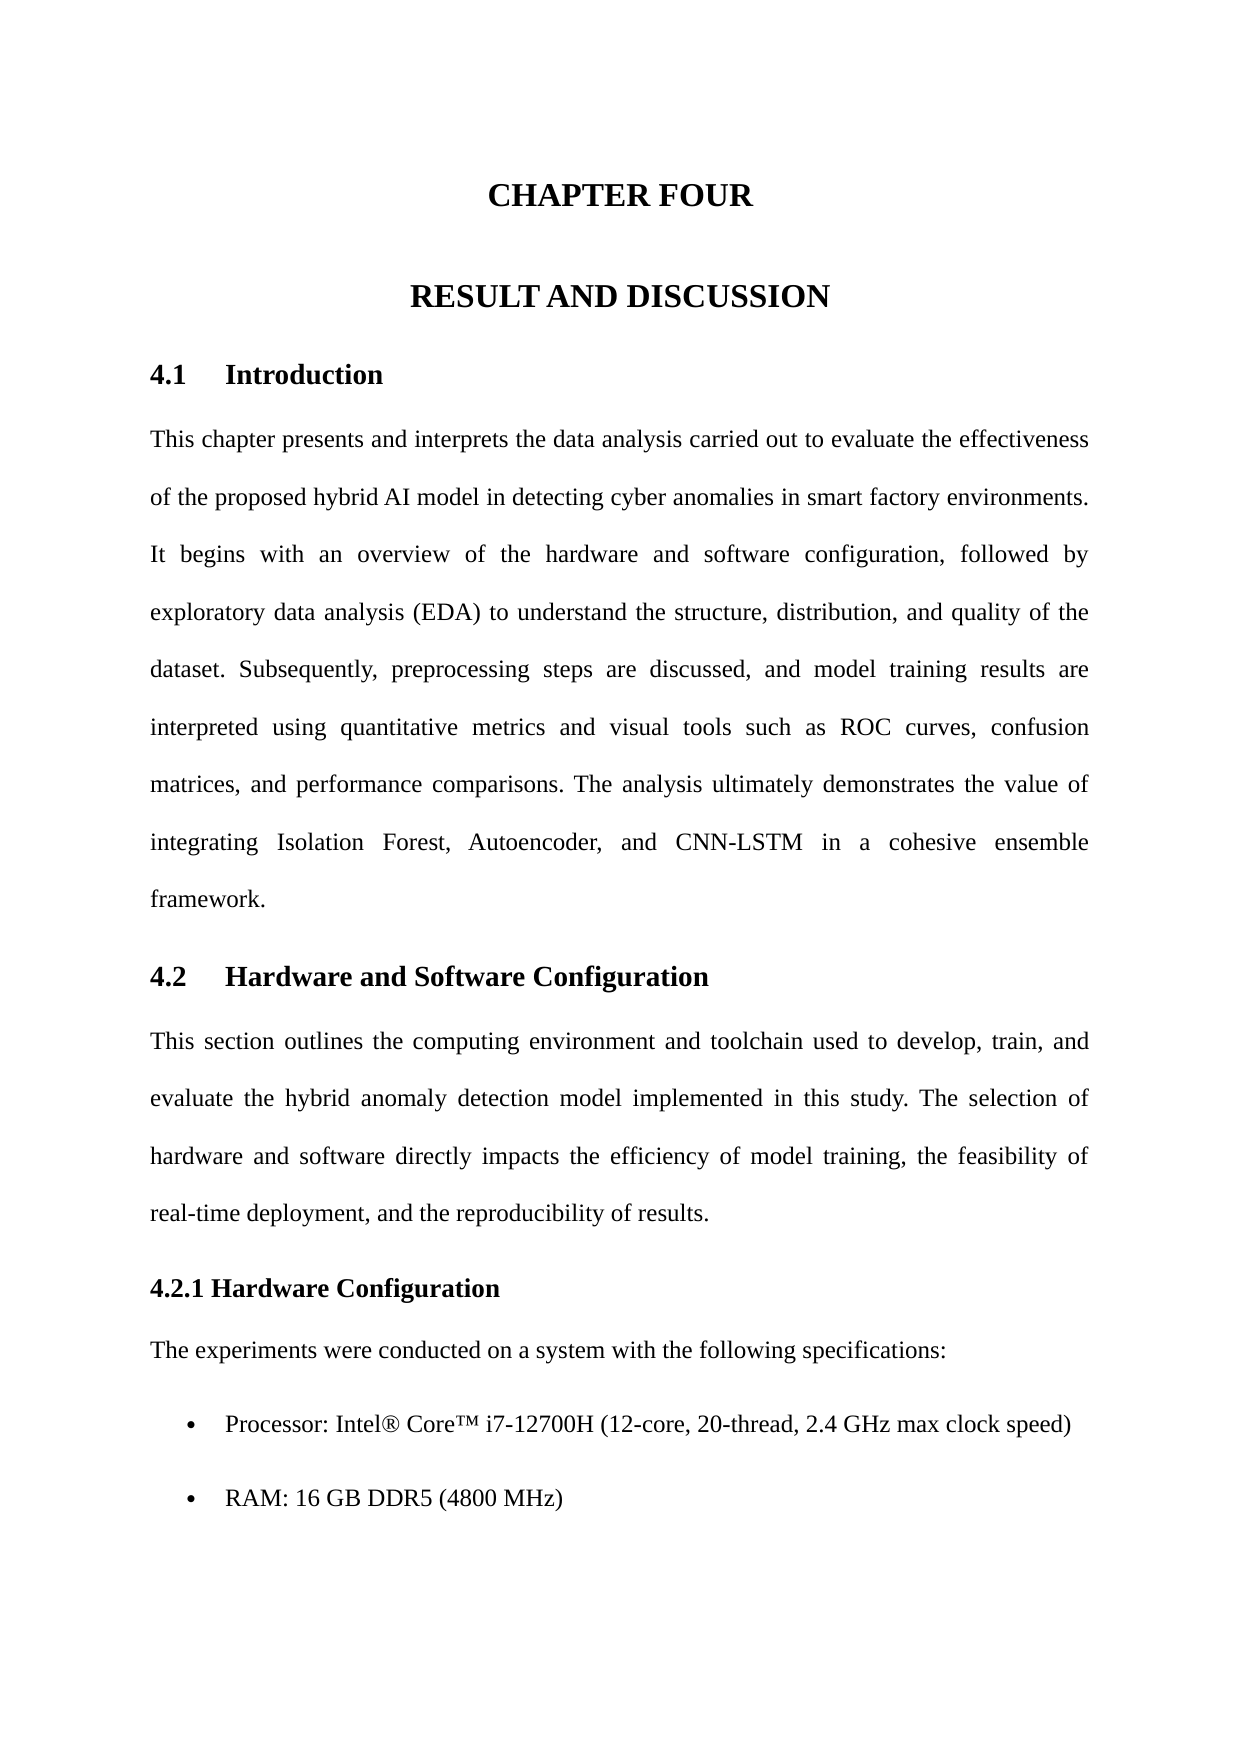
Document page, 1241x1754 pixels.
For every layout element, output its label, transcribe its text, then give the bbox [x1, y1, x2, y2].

subtitle 4.1 Introduction [150, 357, 1090, 391]
list Processor: Intel® Core™ i7-12700H (12-core, 20-thread, 2.4 GHz max clock speed) [187, 1409, 1090, 1438]
text This section outlines the computing environment and toolchain used to develop, train, and evaluate the hybrid anomaly detection model implemented in this study. The selection of hardware and software directly impacts the efficiency of model training, the feasibility of real-time deployment, and the reproducibility of results. [150, 1026, 1090, 1227]
subtitle CHAPTER FOUR [150, 175, 1090, 213]
text This chapter presents and interprets the data analysis carried out to evaluate the effectiveness of the proposed hybrid AI model in detecting cyber anomalies in smart factory environments. It begins with an overview of the hardware and software configuration, followed by exploratory data analysis (EDA) to understand the structure, distribution, and quality of the dataset. Subsequently, preprocessing steps are discussed, and model training results are interpreted using quantitative metrics and visual tools such as ROC curves, confusion matrices, and performance comparisons. The analysis ultimately demonstrates the value of integrating Isolation Forest, Autoencoder, and CNN-LSTM in a cohesive ensemble framework. [150, 424, 1090, 913]
text The experiments were conducted on a system with the following specifications: [150, 1335, 1090, 1363]
subtitle RESULT AND DISCUSSION [150, 277, 1090, 315]
subtitle 4.2 Hardware and Software Configuration [150, 959, 1090, 992]
list RAM: 16 GB DDR5 (4800 MHz) [187, 1483, 1090, 1512]
subtitle 4.2.1 Hardware Configuration [150, 1272, 1090, 1304]
